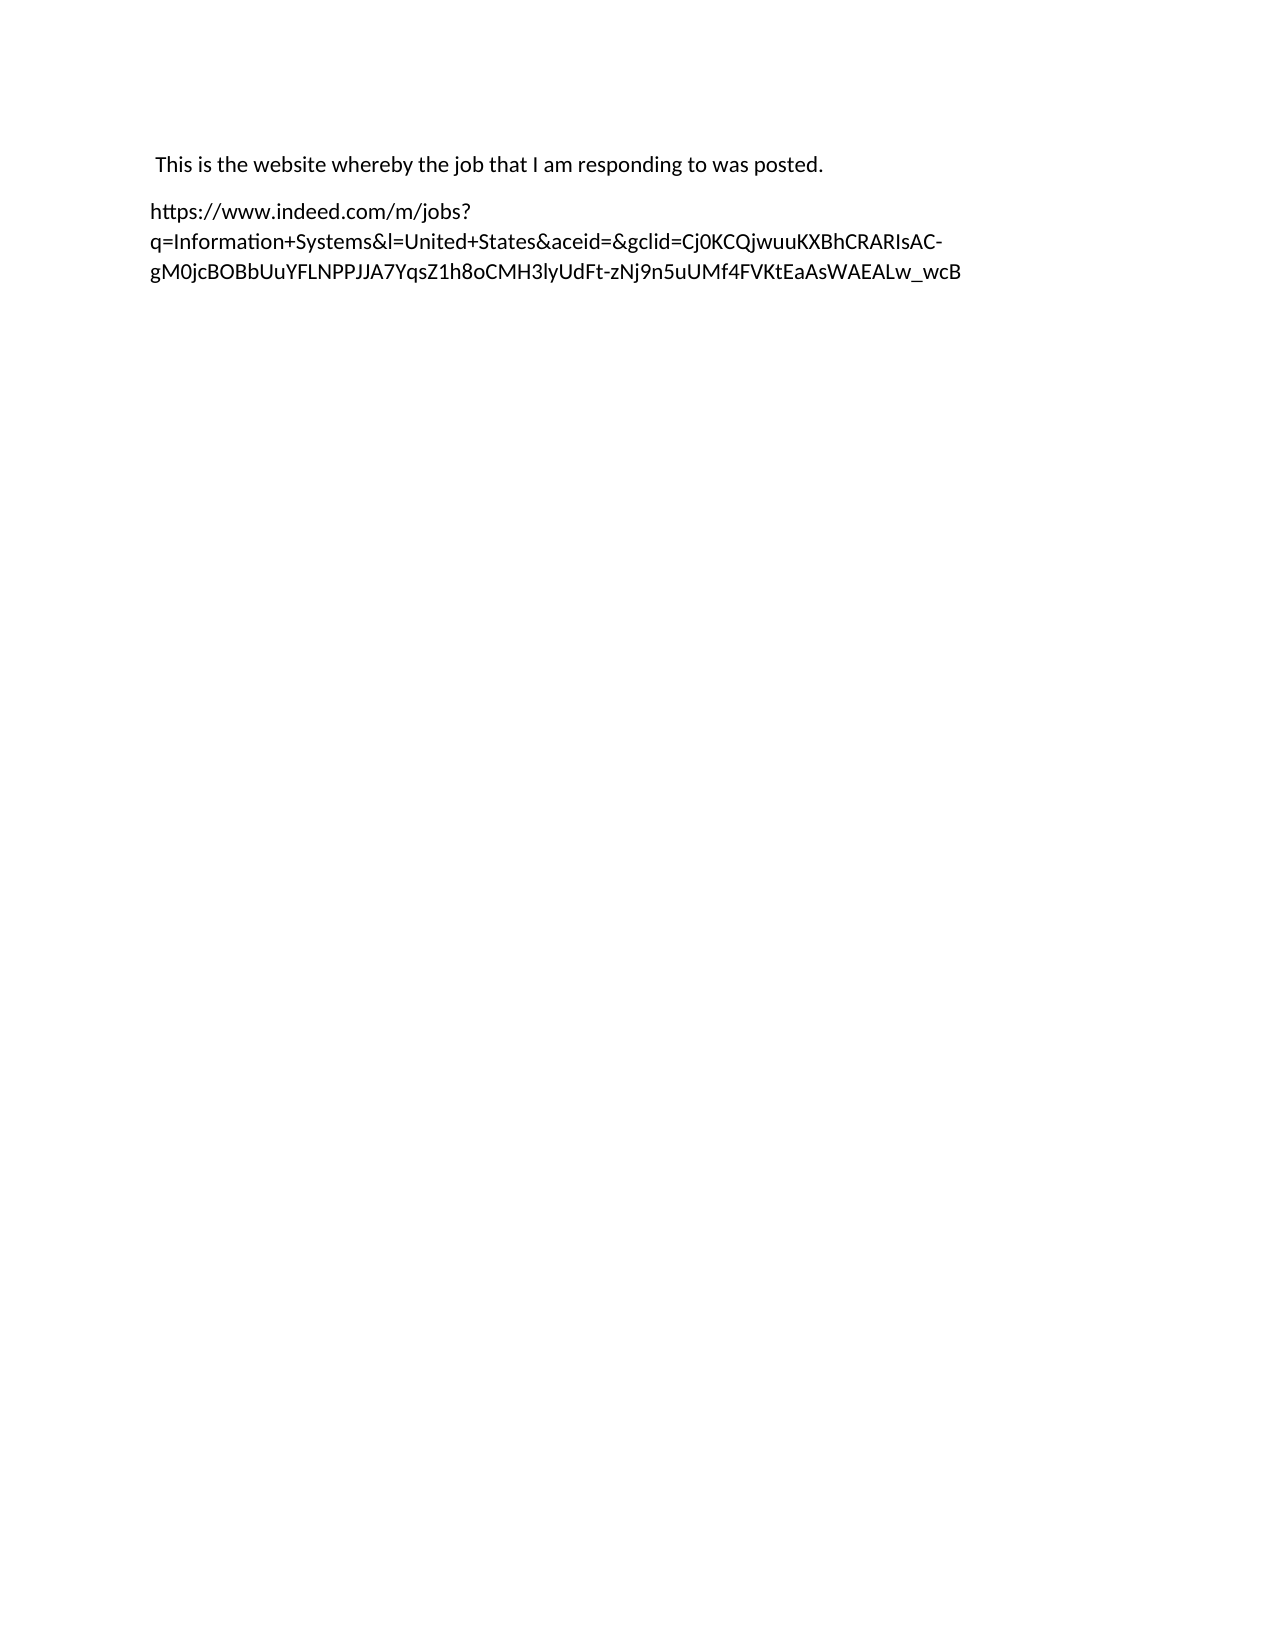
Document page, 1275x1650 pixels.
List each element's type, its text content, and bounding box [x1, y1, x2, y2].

text https://www.indeed.com/m/jobs?q=Information+Systems&l=United+States&aceid=&gclid=Cj0KCQjwuuKXBhCRARIsAC-gM0jcBOBbUuYFLNPPJJA7YqsZ1h8oCMH3lyUdFt-zNj9n5uUMf4FVKtEaAsWAEALw_wcB [150, 197, 1125, 285]
text This is the website whereby the job that I am responding to was posted. [150, 150, 1125, 178]
